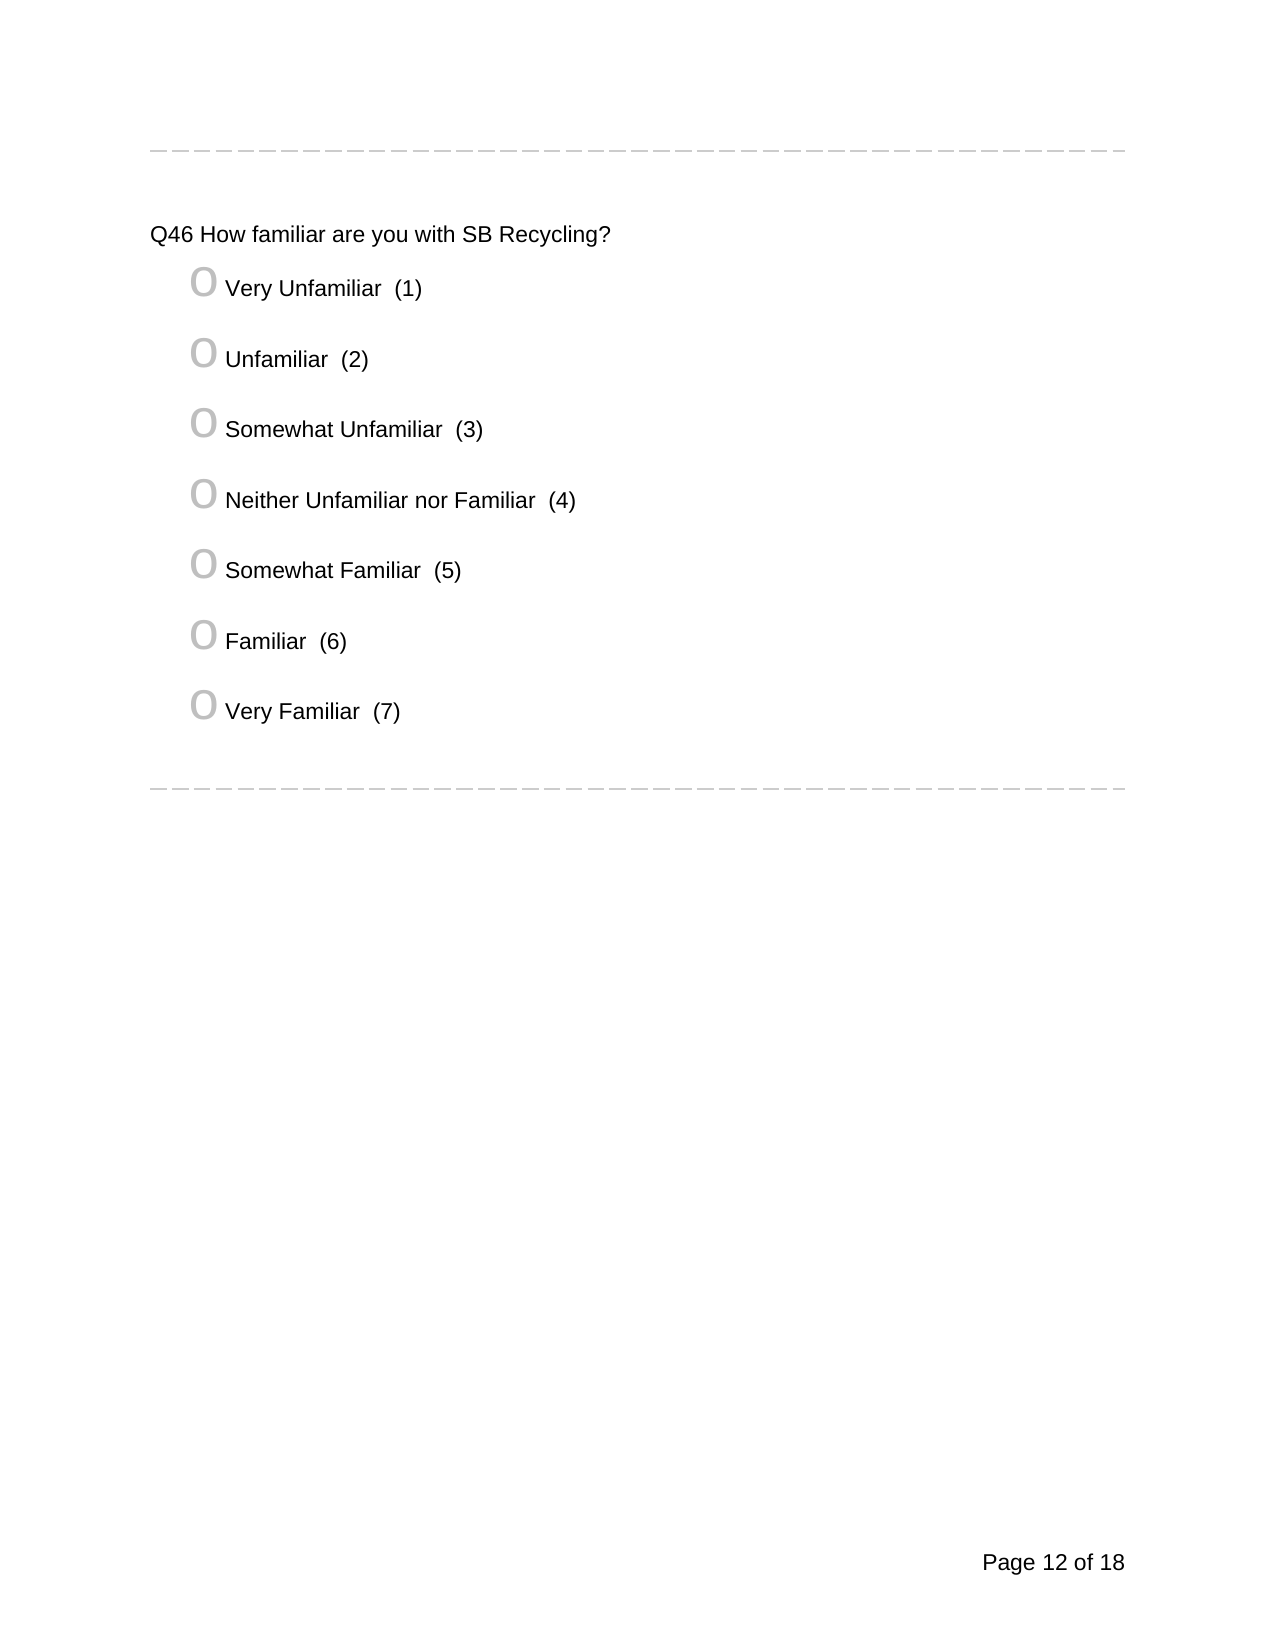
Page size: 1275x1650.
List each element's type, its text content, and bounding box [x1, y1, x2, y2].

list Somewhat Unfamiliar (3) [187, 392, 1125, 454]
list Familiar (6) [187, 604, 1125, 665]
text Q46 How familiar are you with SB Recycling? [150, 221, 1125, 247]
list Somewhat Familiar (5) [187, 533, 1125, 595]
list Very Familiar (7) [187, 674, 1125, 736]
list Unfamiliar (2) [187, 322, 1125, 383]
list Neither Unfamiliar nor Familiar (4) [187, 463, 1125, 524]
list Very Unfamiliar (1) [187, 251, 1125, 313]
